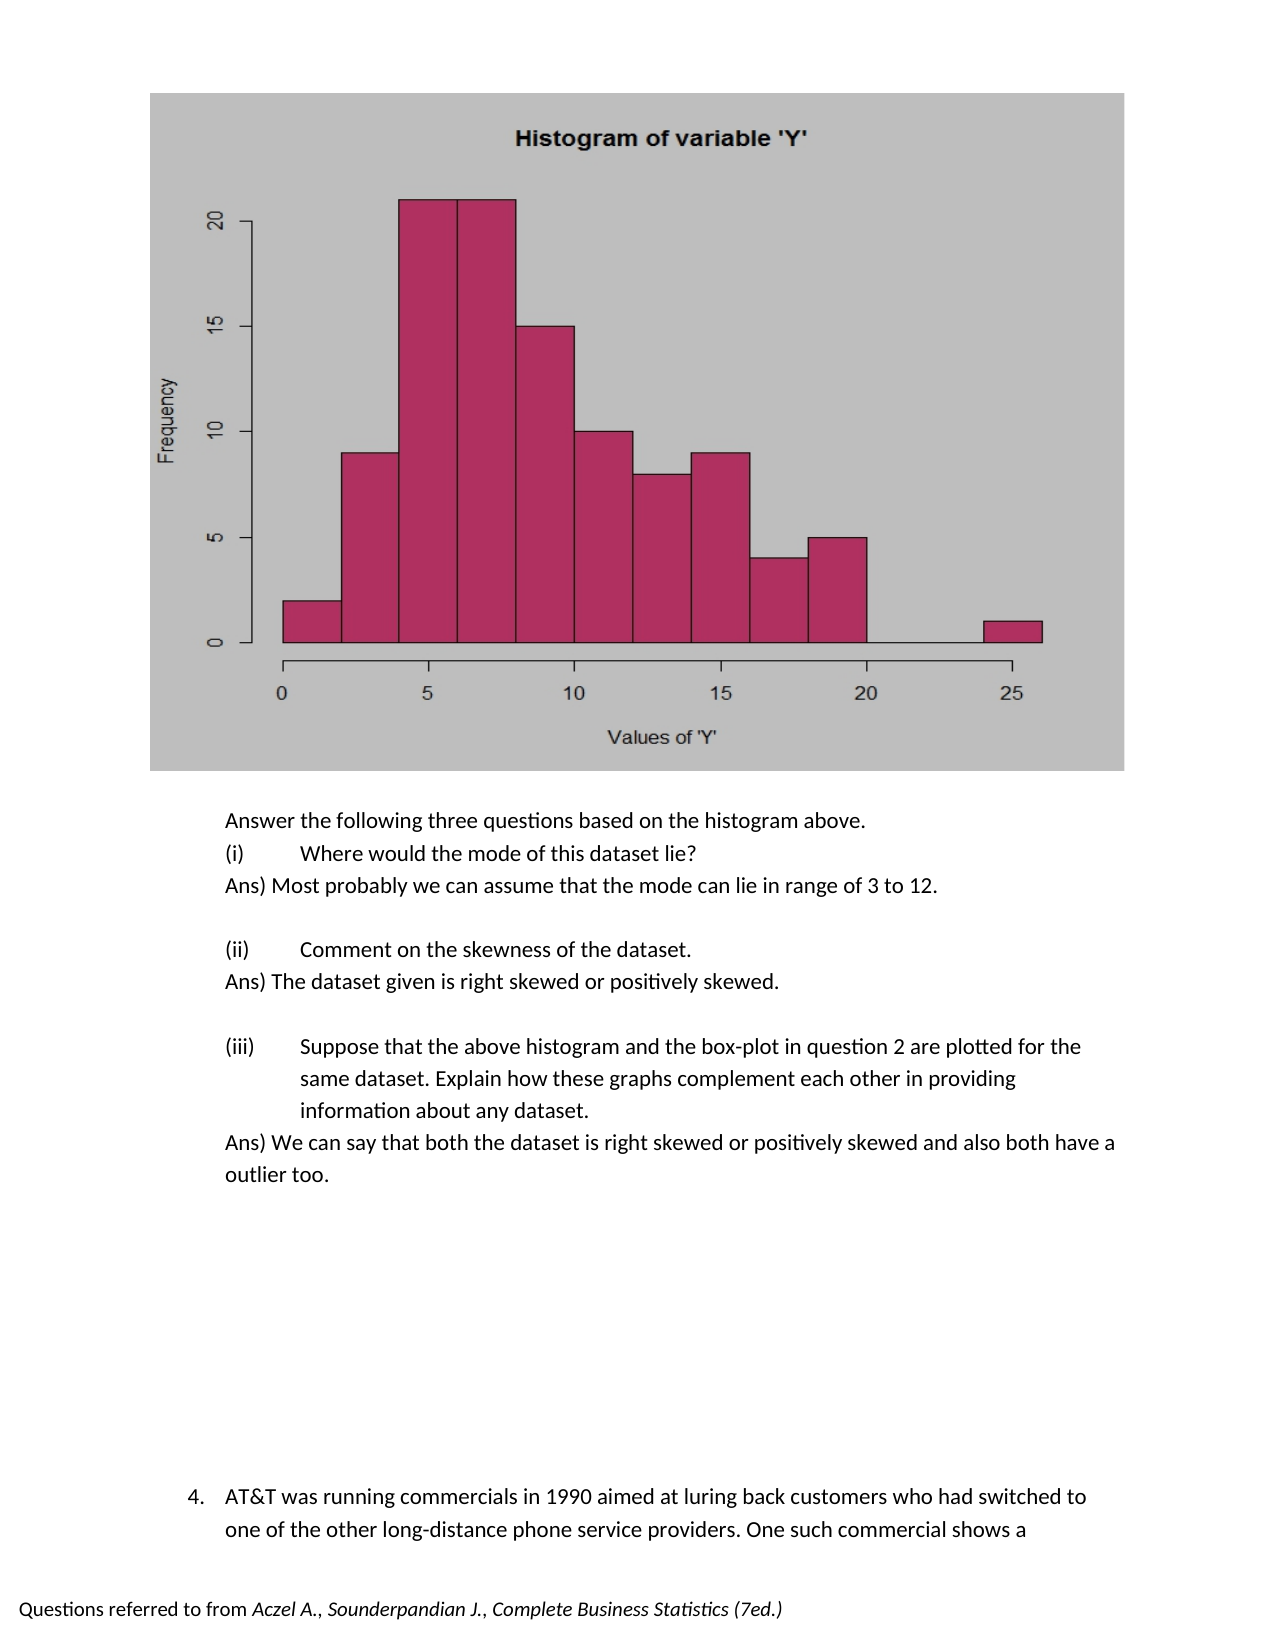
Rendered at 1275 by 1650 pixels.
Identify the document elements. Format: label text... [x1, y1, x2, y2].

list Where would the mode of this dataset lie? [225, 839, 1125, 867]
list Suppose that the above histogram and the box-plot in question 2 are plotted for the same dataset. Explain how these graphs complement each other in providing information about any dataset. [225, 1032, 1125, 1124]
text Ans) We can say that both the dataset is right skewed or positively skewed and also both have a outlier too. [225, 1128, 1125, 1189]
text Ans) The dataset given is right skewed or positively skewed. [225, 967, 1125, 996]
list Comment on the skewness of the dataset. [225, 935, 1125, 963]
picture [150, 93, 1125, 771]
list Answer the following three questions based on the histogram above. [225, 807, 1125, 834]
text Ans) Most probably we can assume that the mode can lie in range of 3 to 12. [225, 871, 1125, 899]
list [187, 1482, 1125, 1543]
